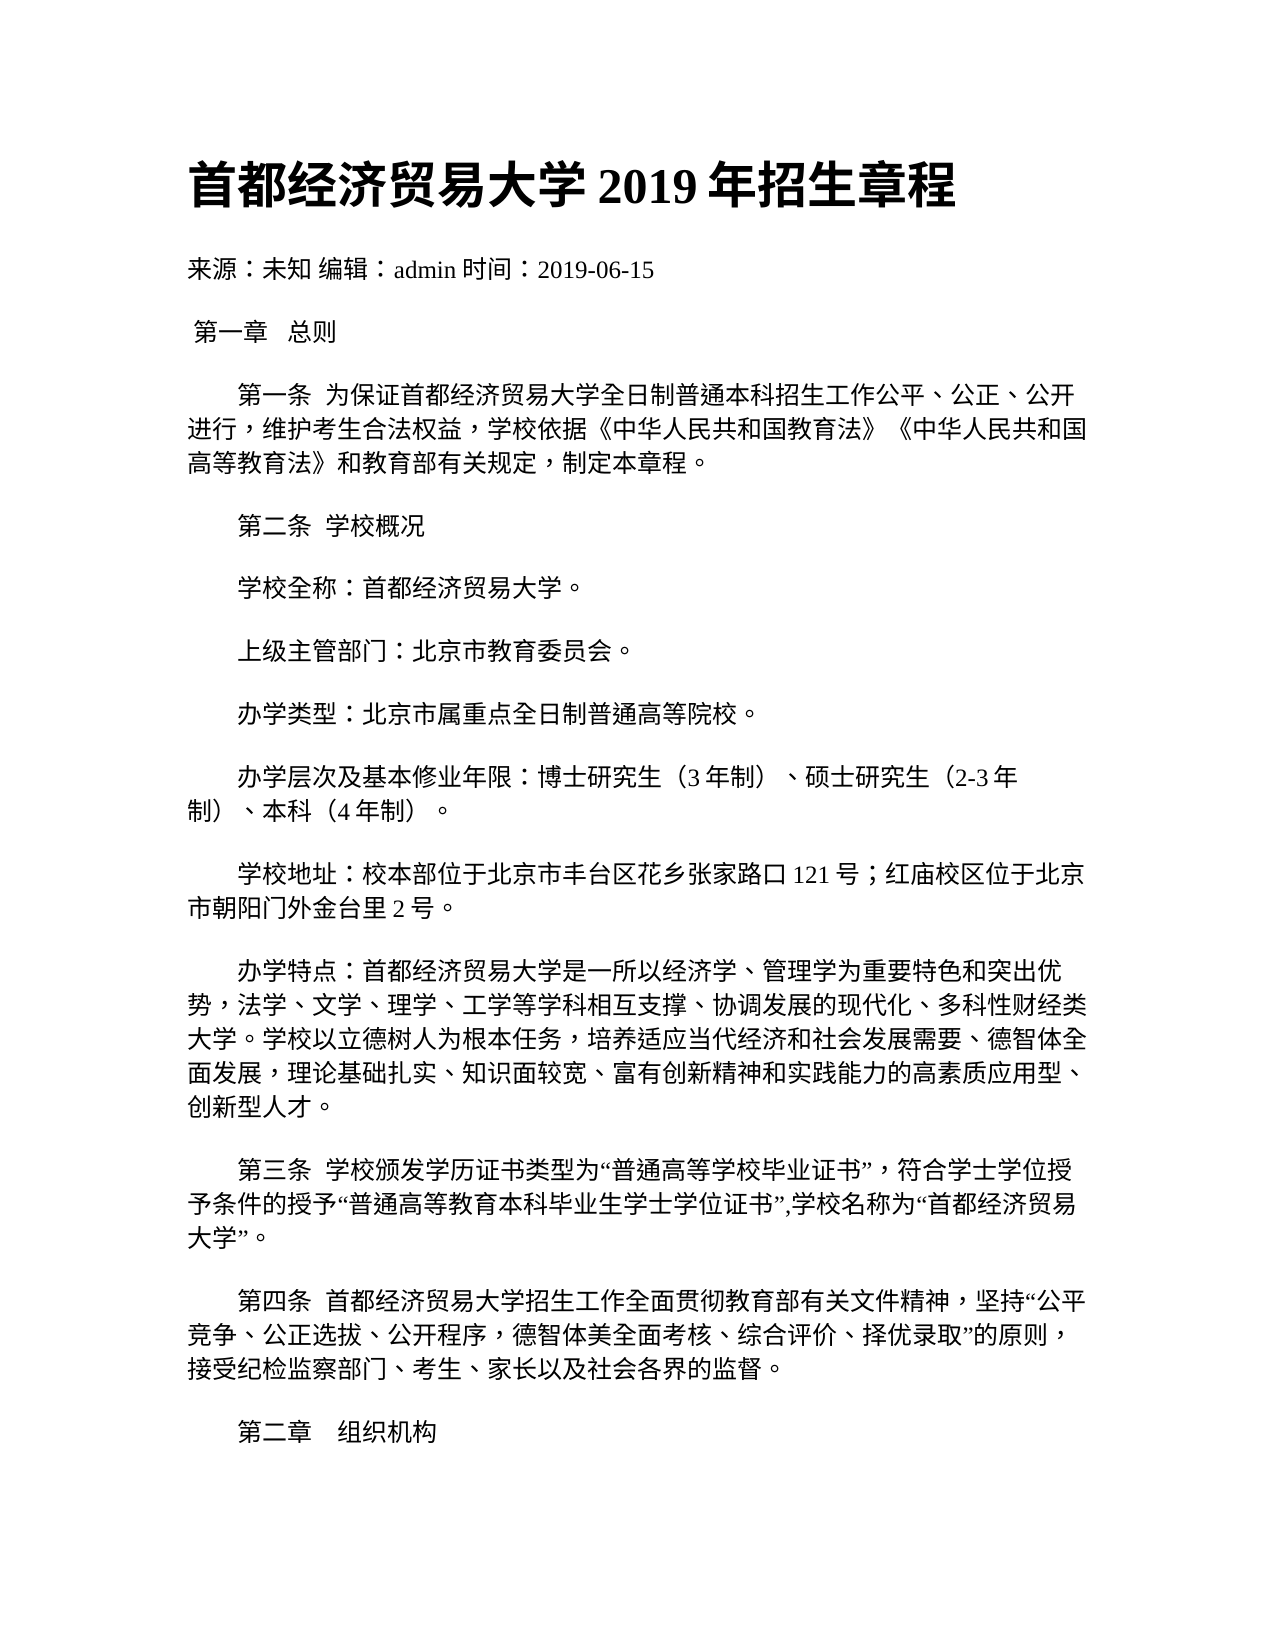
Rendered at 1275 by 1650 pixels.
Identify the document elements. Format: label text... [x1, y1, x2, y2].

text 办学层次及基本修业年限：博士研究生（3年制）、硕士研究生（2-3年制）、本科（4年制）。 [187, 759, 1087, 828]
text 来源：未知 编辑：admin 时间：2019-06-15 [187, 252, 1087, 286]
text 办学类型：北京市属重点全日制普通高等院校。 [187, 697, 1087, 731]
text 学校全称：首都经济贸易大学。 [187, 571, 1087, 605]
text 第二条 学校概况 [187, 508, 1087, 542]
text 第一章 总则 [187, 314, 1087, 348]
text 学校地址：校本部位于北京市丰台区花乡张家路口121号；红庙校区位于北京市朝阳门外金台里2号。 [187, 856, 1087, 924]
text 第三条 学校颁发学历证书类型为“普通高等学校毕业证书”，符合学士学位授予条件的授予“普通高等教育本科毕业生学士学位证书”,学校名称为“首都经济贸易大学”。 [187, 1152, 1087, 1254]
text 第四条 首都经济贸易大学招生工作全面贯彻教育部有关文件精神，坚持“公平竞争、公正选拔、公开程序，德智体美全面考核、综合评价、择优录取”的原则，接受纪检监察部门、考生、家长以及社会各界的监督。 [187, 1283, 1087, 1385]
text 第二章 组织机构 [187, 1414, 1087, 1448]
text 办学特点：首都经济贸易大学是一所以经济学、管理学为重要特色和突出优势，法学、文学、理学、工学等学科相互支撑、协调发展的现代化、多科性财经类大学。学校以立德树人为根本任务，培养适应当代经济和社会发展需要、德智体全面发展，理论基础扎实、知识面较宽、富有创新精神和实践能力的高素质应用型、创新型人才。 [187, 953, 1087, 1123]
text 第一条 为保证首都经济贸易大学全日制普通本科招生工作公平、公正、公开进行，维护考生合法权益，学校依据《中华人民共和国教育法》《中华人民共和国高等教育法》和教育部有关规定，制定本章程。 [187, 377, 1087, 479]
text 上级主管部门：北京市教育委员会。 [187, 634, 1087, 668]
subtitle 首都经济贸易大学2019年招生章程 [187, 150, 1087, 218]
